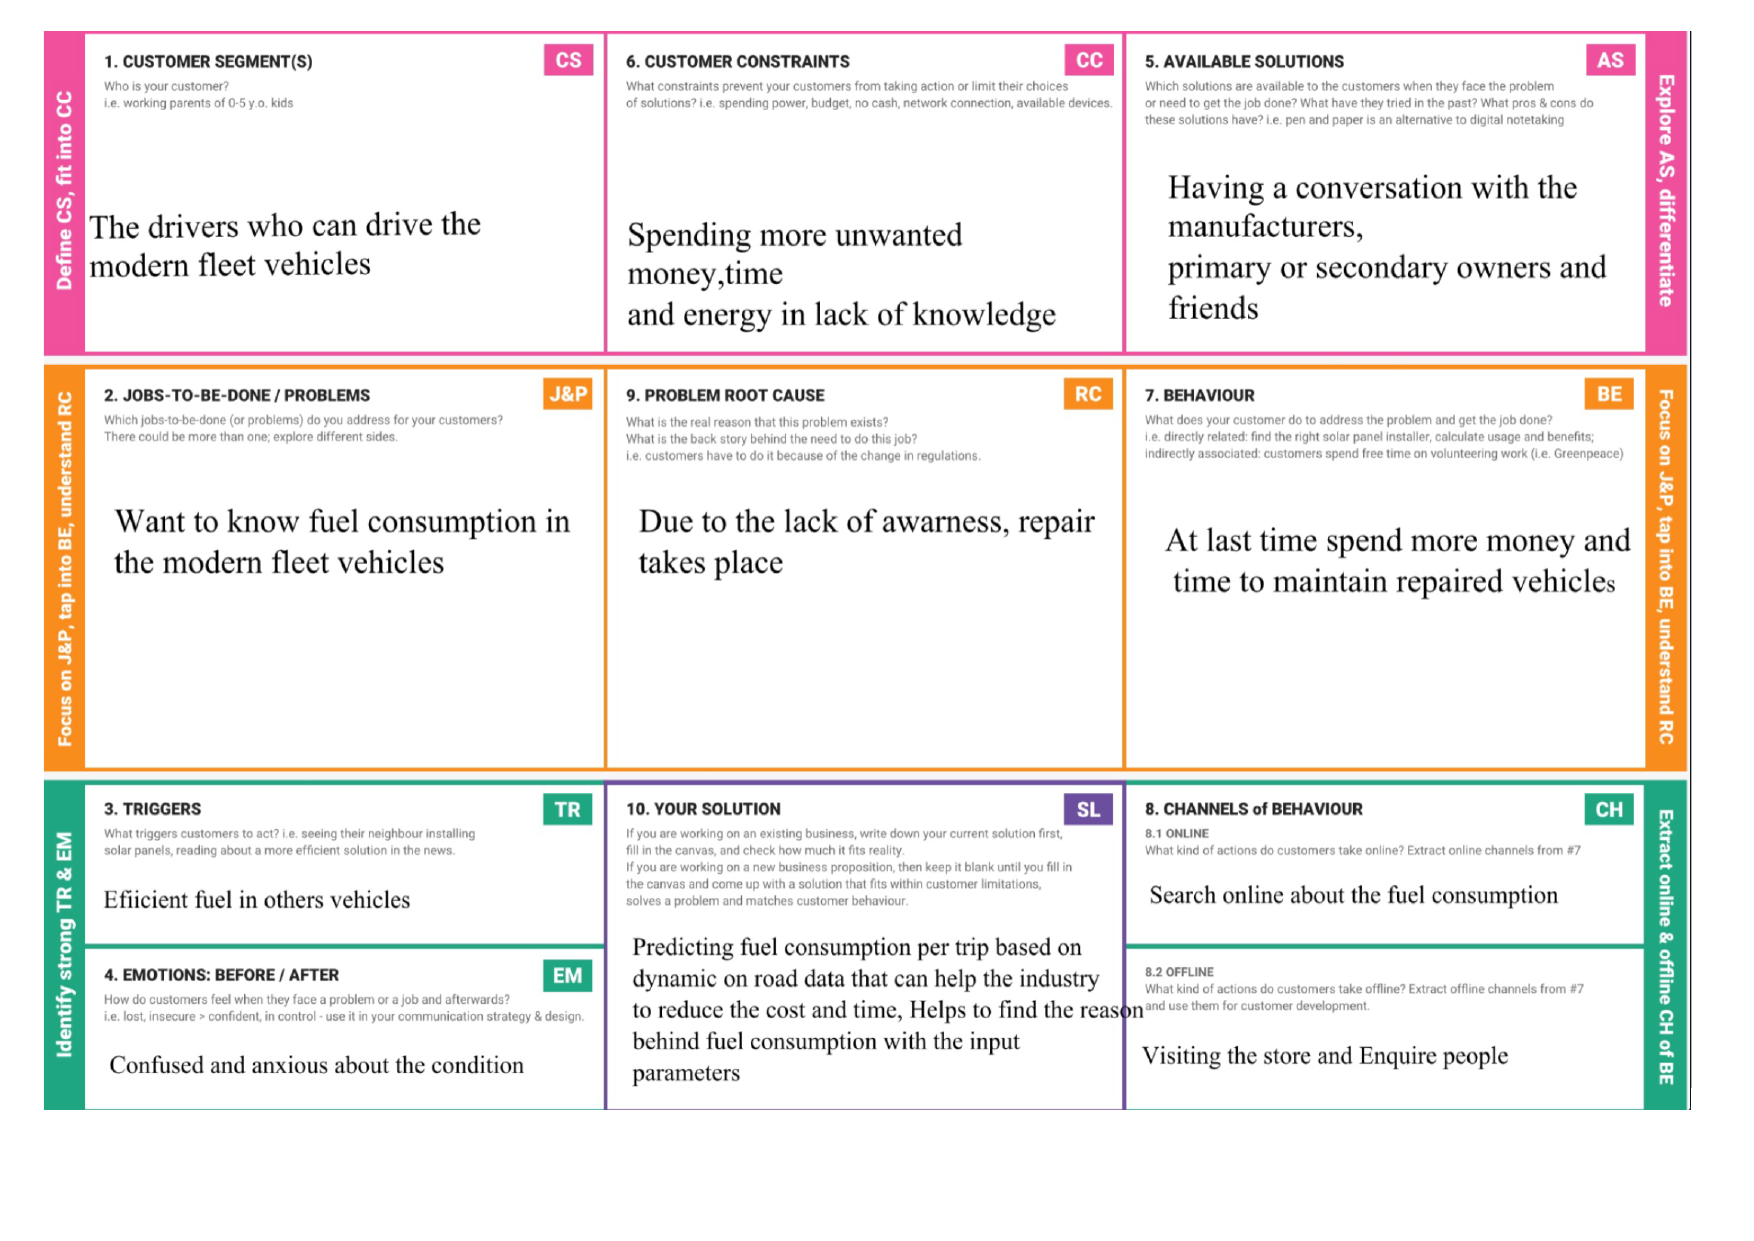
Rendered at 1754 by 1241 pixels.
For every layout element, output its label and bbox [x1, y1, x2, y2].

picture [43, 31, 1692, 1110]
